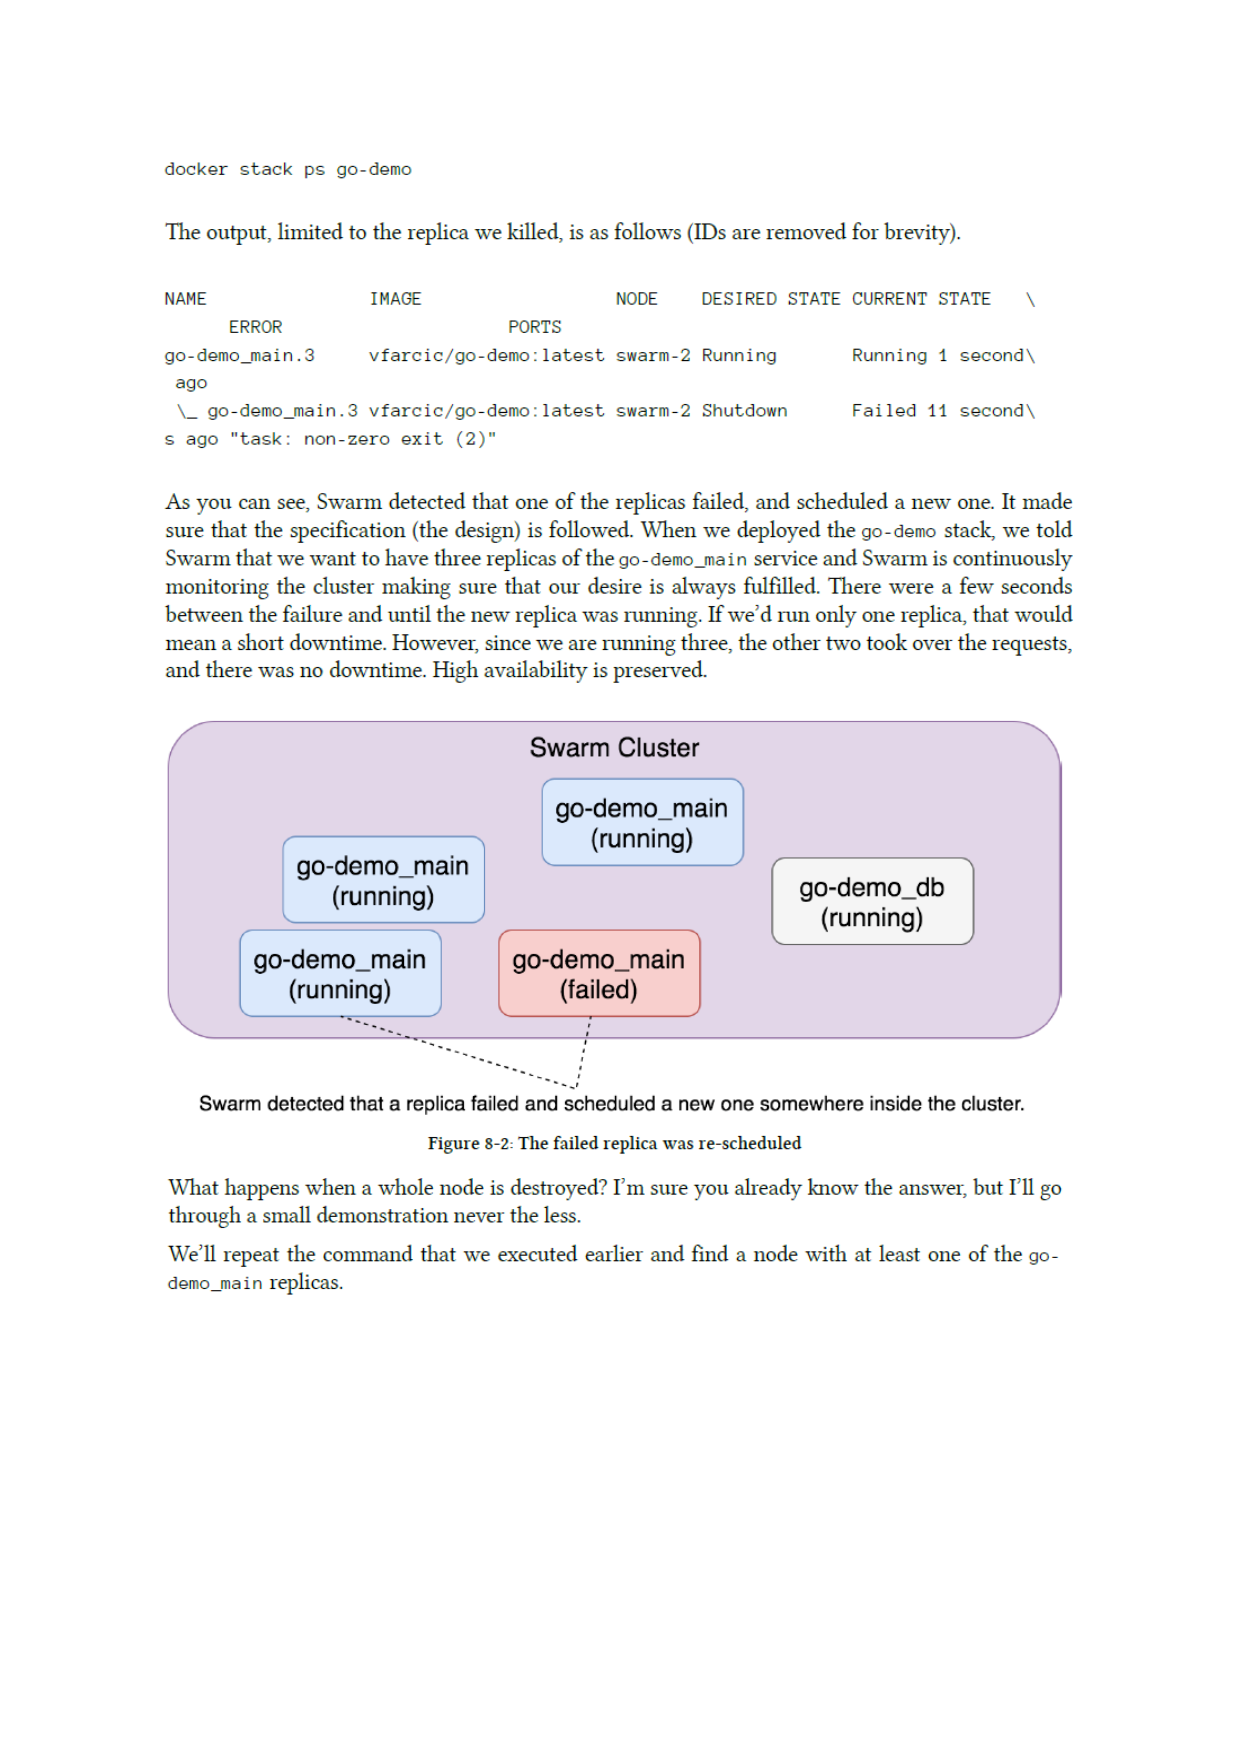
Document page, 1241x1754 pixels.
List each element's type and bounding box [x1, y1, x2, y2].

picture [150, 711, 1091, 1339]
picture [150, 150, 1091, 693]
